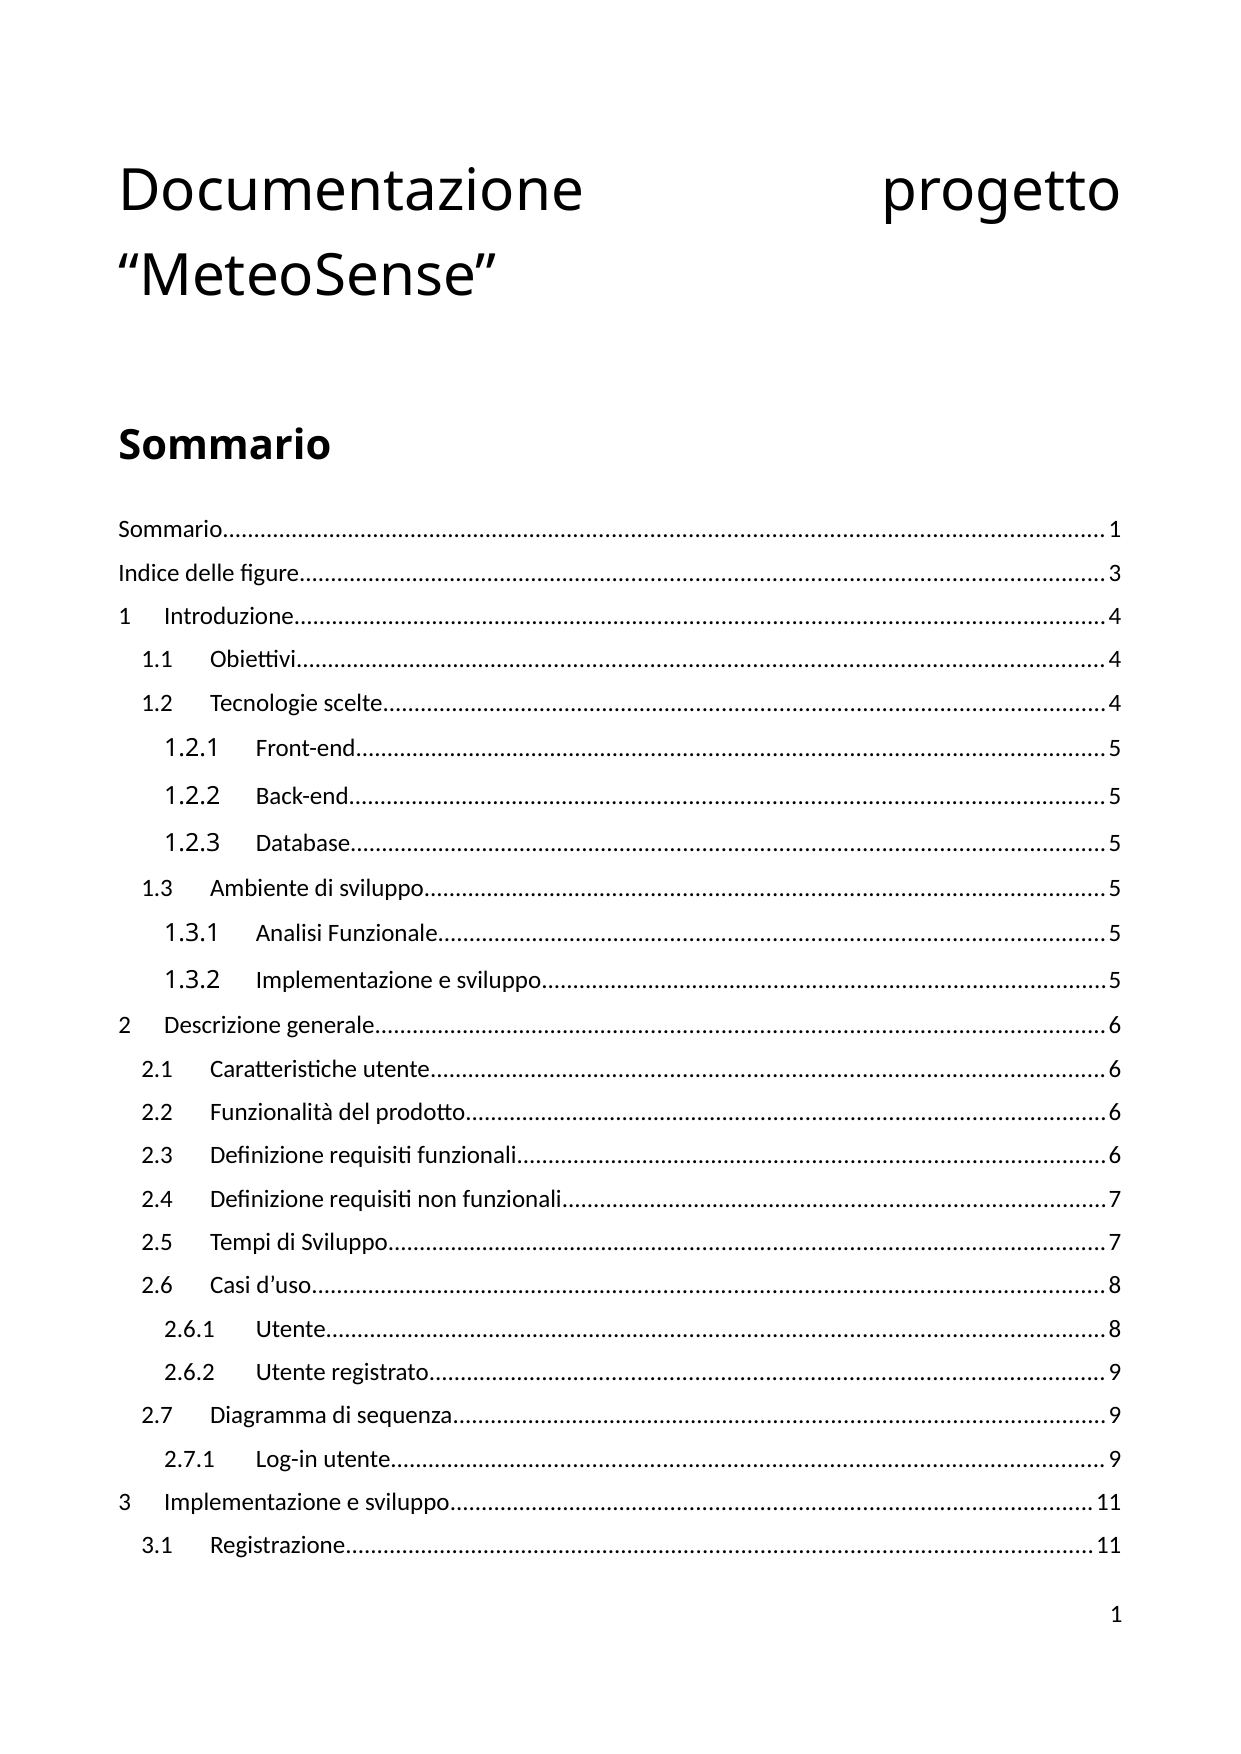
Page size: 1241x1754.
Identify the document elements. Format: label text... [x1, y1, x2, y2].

title Documentazione progetto “MeteoSense” [118, 148, 1122, 313]
